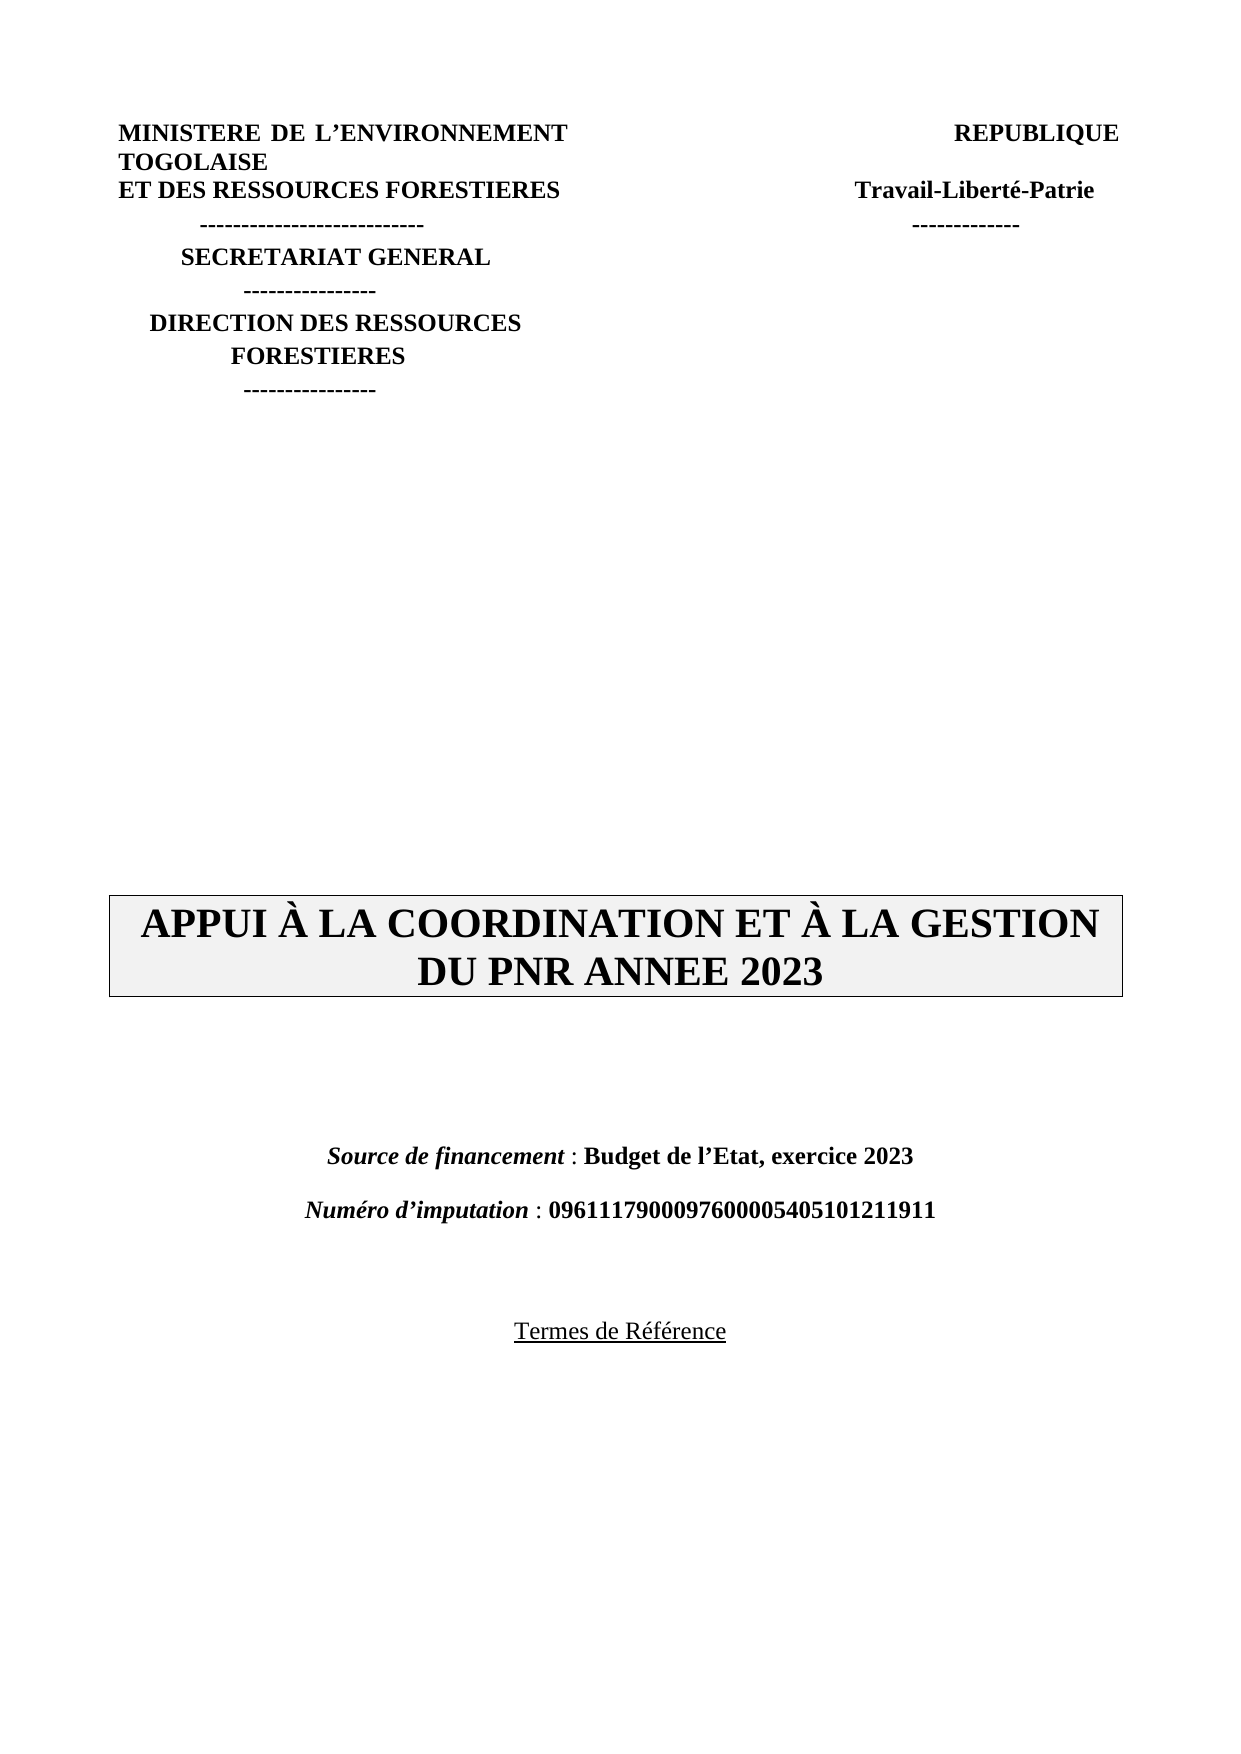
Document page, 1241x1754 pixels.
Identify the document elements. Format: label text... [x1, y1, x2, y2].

text APPUI À LA COORDINATION ET À LA GESTION DU PNR ANNEE 2023 [110, 896, 1122, 996]
text Termes de Référence [118, 1316, 1122, 1345]
text MINISTERE DE L’ENVIRONNEMENT REPUBLIQUE TOGOLAISE [118, 118, 1122, 176]
text ---------------- [118, 374, 1122, 402]
text ---------------- [118, 275, 1122, 303]
text Source de financement : Budget de l’Etat, exercice 2023 [118, 1141, 1122, 1170]
text --------------------------- ------------- [118, 209, 1122, 237]
text DIRECTION DES RESSOURCES [118, 308, 1122, 336]
text Numéro d’imputation : 0961117900097600005405101211911 [118, 1195, 1122, 1224]
text FORESTIERES [118, 341, 1122, 369]
text ET DES RESSOURCES FORESTIERES Travail-Liberté-Patrie [118, 176, 1122, 204]
text SECRETARIAT GENERAL [118, 242, 1122, 270]
